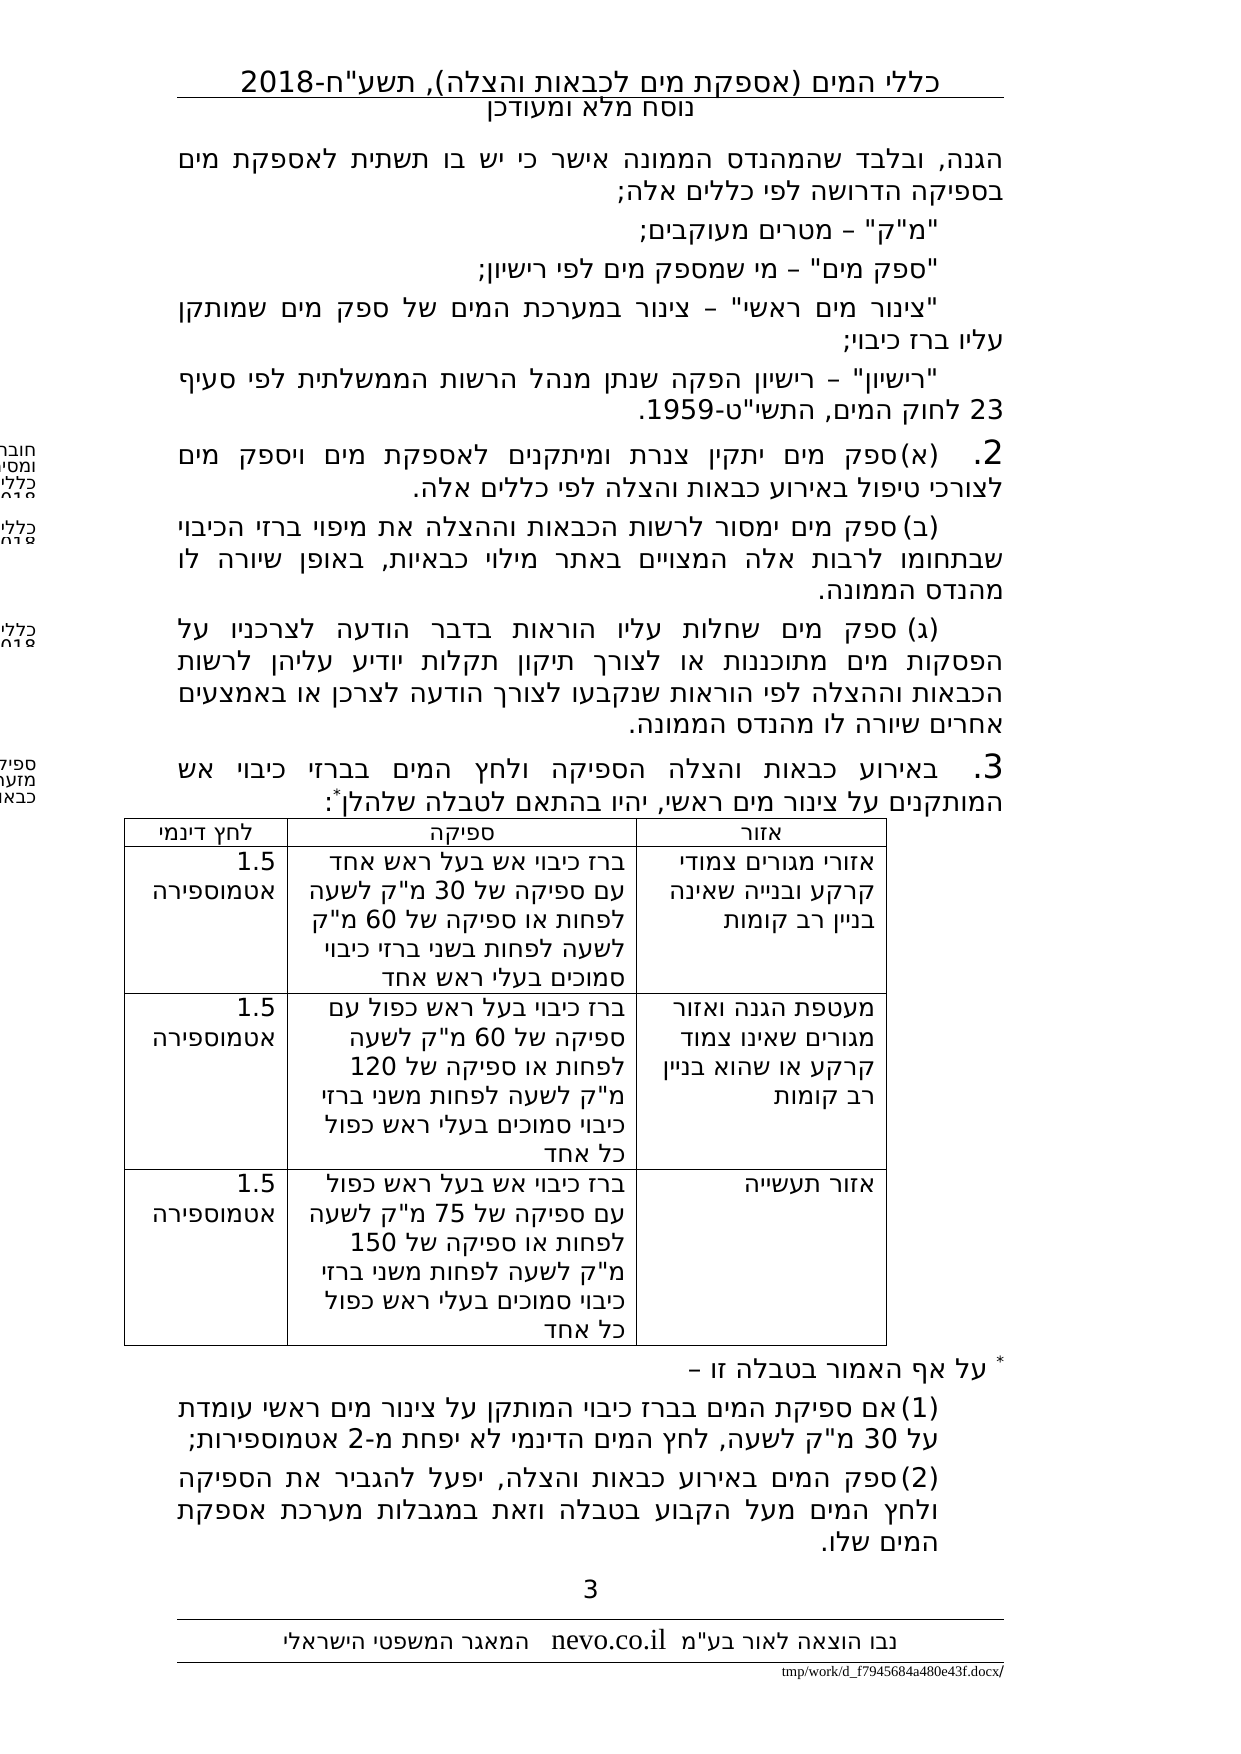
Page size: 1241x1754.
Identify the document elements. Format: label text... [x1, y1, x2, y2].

table_cell 1.5 אטמוספירה [125, 994, 287, 1168]
table_cell ברז כיבוי אש בעל ראש אחד עם ספיקה של 30 מ"ק לשעה לפחות או ספיקה של 60 מ"ק לשעה לפחות בשני ברזי כיבוי סמוכים בעלי ראש אחד [288, 847, 636, 992]
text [177, 144, 1004, 207]
text "רישיון" – רישיון הפקה שנתן מנהל הרשות הממשלתית לפי סעיף 23 לחוק המים, התשי"ט-1959. [177, 363, 1004, 426]
table_cell אזורי מגורים צמודי קרקע ובנייה שאינה בניין רב קומות [637, 847, 886, 992]
table_header אזור [637, 819, 886, 846]
table_header לחץ דינמי [125, 819, 287, 846]
text (2) ספק המים באירוע כבאות והצלה, יפעל להגביר את הספיקה ולחץ המים מעל הקבוע בטבלה וזאת במגבלות מערכת אספקת המים שלו. [177, 1463, 939, 1557]
text * על אף האמור בטבלה זו – [177, 1353, 1004, 1385]
text (1) אם ספיקת המים בברז כיבוי המותקן על צינור מים ראשי עומדת על 30 מ"ק לשעה, לחץ המים הדינמי לא יפחת מ-2 אטמוספירות; [177, 1392, 939, 1455]
text (ג) ספק מים שחלות עליו הוראות בדבר הודעה לצרכניו על הפסקות מים מתוכננות או לצורך תיקון תקלות יודיע עליהן לרשות הכבאות וההצלה לפי הוראות שנקבעו לצורך הודעה לצרכן או באמצעים אחרים שיורה לו מהנדס הממונה. [177, 614, 1004, 740]
text "מ"ק" – מטרים מעוקבים; [177, 214, 1004, 246]
text (ב) ספק מים ימסור לרשות הכבאות וההצלה את מיפוי ברזי הכיבוי שבתחומו לרבות אלה המצויים באתר מילוי כבאיות, באופן שיורה לו מהנדס הממונה. [177, 512, 1004, 606]
text "ספק מים" – מי שמספק מים לפי רישיון; [177, 253, 1004, 285]
table_cell מעטפת הגנה ואזור מגורים שאינו צמוד קרקע או שהוא בניין רב קומות [637, 994, 886, 1168]
table_cell ברז כיבוי בעל ראש כפול עם ספיקה של 60 מ"ק לשעה לפחות או ספיקה של 120 מ"ק לשעה לפחות משני ברזי כיבוי סמוכים בעלי ראש כפול כל אחד [288, 994, 636, 1168]
table_cell אזור תעשייה [637, 1170, 886, 1344]
text 3. באירוע כבאות והצלה הספיקה ולחץ המים בברזי כיבוי אש המותקנים על צינור מים ראשי, יהיו בהתאם לטבלה שלהלן*: [177, 747, 1004, 818]
table_cell 1.5 אטמוספירה [125, 1170, 287, 1344]
text "צינור מים ראשי" – צינור במערכת המים של ספק מים שמותקן עליו ברז כיבוי; [177, 292, 1004, 356]
text 2. (א) ספק מים יתקין צנרת ומיתקנים לאספקת מים ויספק מים לצורכי טיפול באירוע כבאות והצלה לפי כללים אלה. [177, 434, 1004, 504]
table_cell 1.5 אטמוספירה [125, 847, 287, 992]
table_header ספיקה [288, 819, 636, 846]
table_cell ברז כיבוי אש בעל ראש כפול עם ספיקה של 75 מ"ק לשעה לפחות או ספיקה של 150 מ"ק לשעה לפחות משני ברזי כיבוי סמוכים בעלי ראש כפול כל אחד [288, 1170, 636, 1344]
